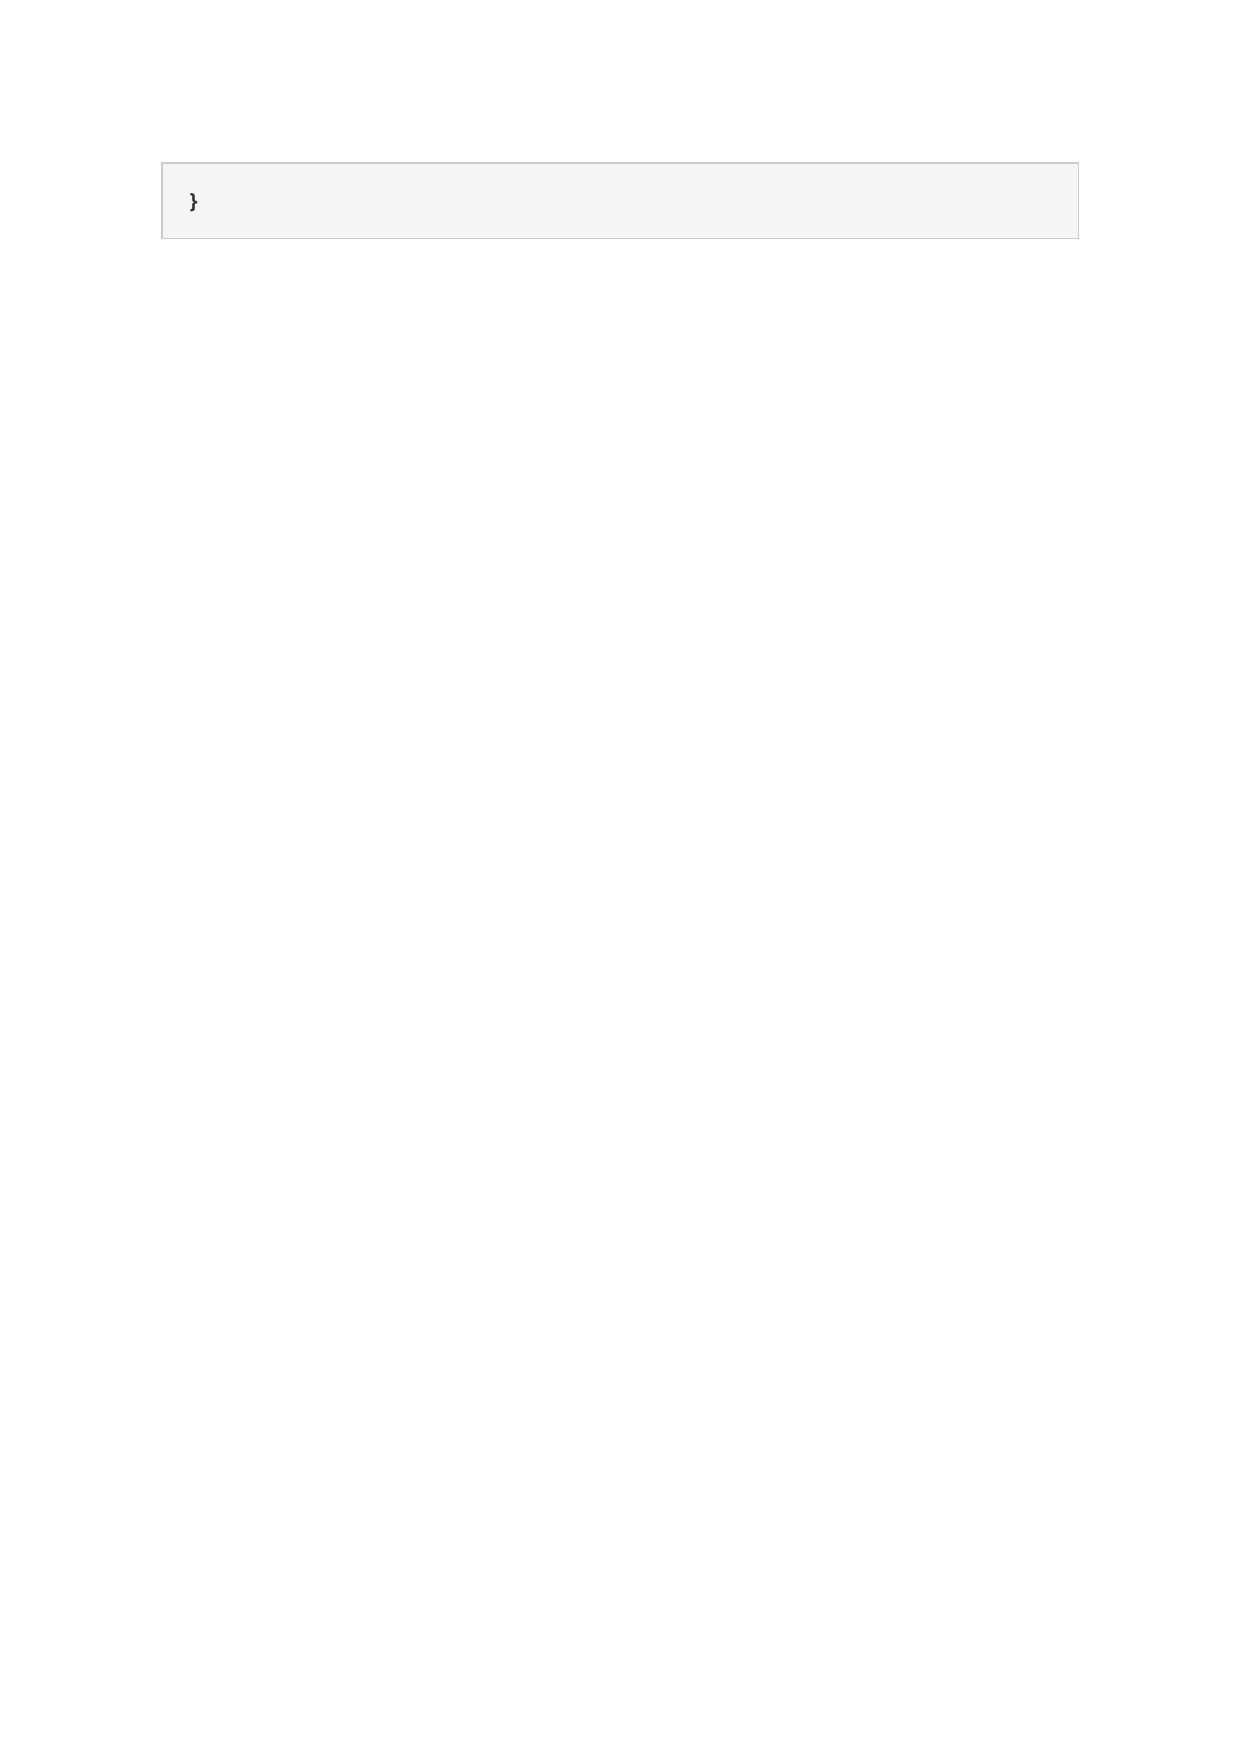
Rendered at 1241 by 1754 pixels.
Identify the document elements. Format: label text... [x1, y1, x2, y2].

text } [163, 164, 1078, 238]
